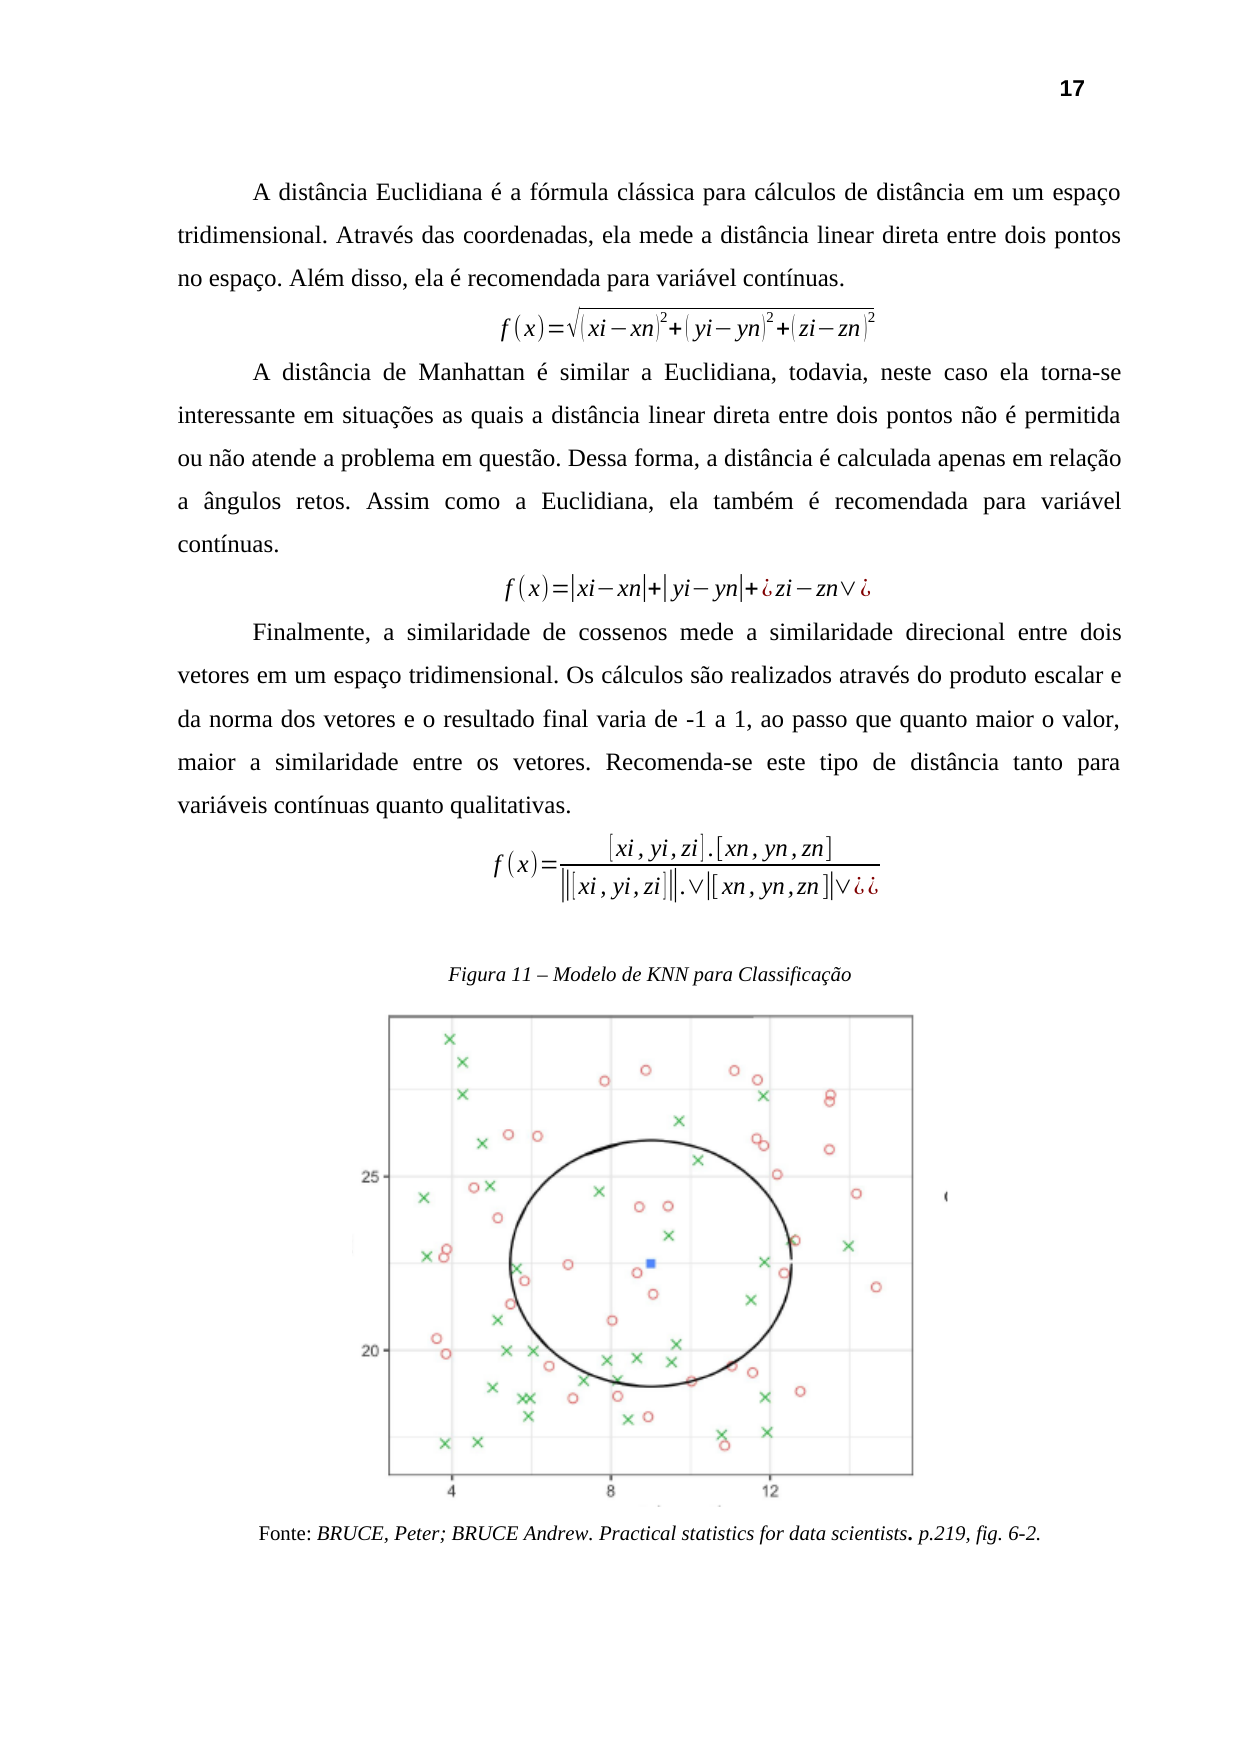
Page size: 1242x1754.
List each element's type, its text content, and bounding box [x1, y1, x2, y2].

text Figura 11 – Modelo de KNN para Classificação [177, 961, 1122, 986]
text Finalmente, a similaridade de cossenos mede a similaridade direcional entre dois vetores em um espaço tridimensional. Os cálculos são realizados através do produto escalar e da norma dos vetores e o resultado final varia de -1 a 1, ao passo que quanto maior o valor, maior a similaridade entre os vetores. Recomenda-se este tipo de distância tanto para variáveis contínuas quanto qualitativas. [177, 617, 1122, 819]
text A distância de Manhattan é similar a Euclidiana, todavia, neste caso ela torna-se interessante em situações as quais a distância linear direta entre dois pontos não é permitida ou não atende a problema em questão. Dessa forma, a distância é calculada apenas em relação a ângulos retos. Assim como a Euclidiana, ela também é recomendada para variável contínuas. [177, 357, 1122, 558]
text A distância Euclidiana é a fórmula clássica para cálculos de distância em um espaço tridimensional. Através das coordenadas, ela mede a distância linear direta entre dois pontos no espaço. Além disso, ela é recomendada para variável contínuas. [177, 177, 1122, 292]
text Fonte: BRUCE, Peter; BRUCE Andrew. Practical statistics for data scientists. p.219, fig. 6-2. [177, 1521, 1122, 1545]
picture [352, 1010, 948, 1507]
